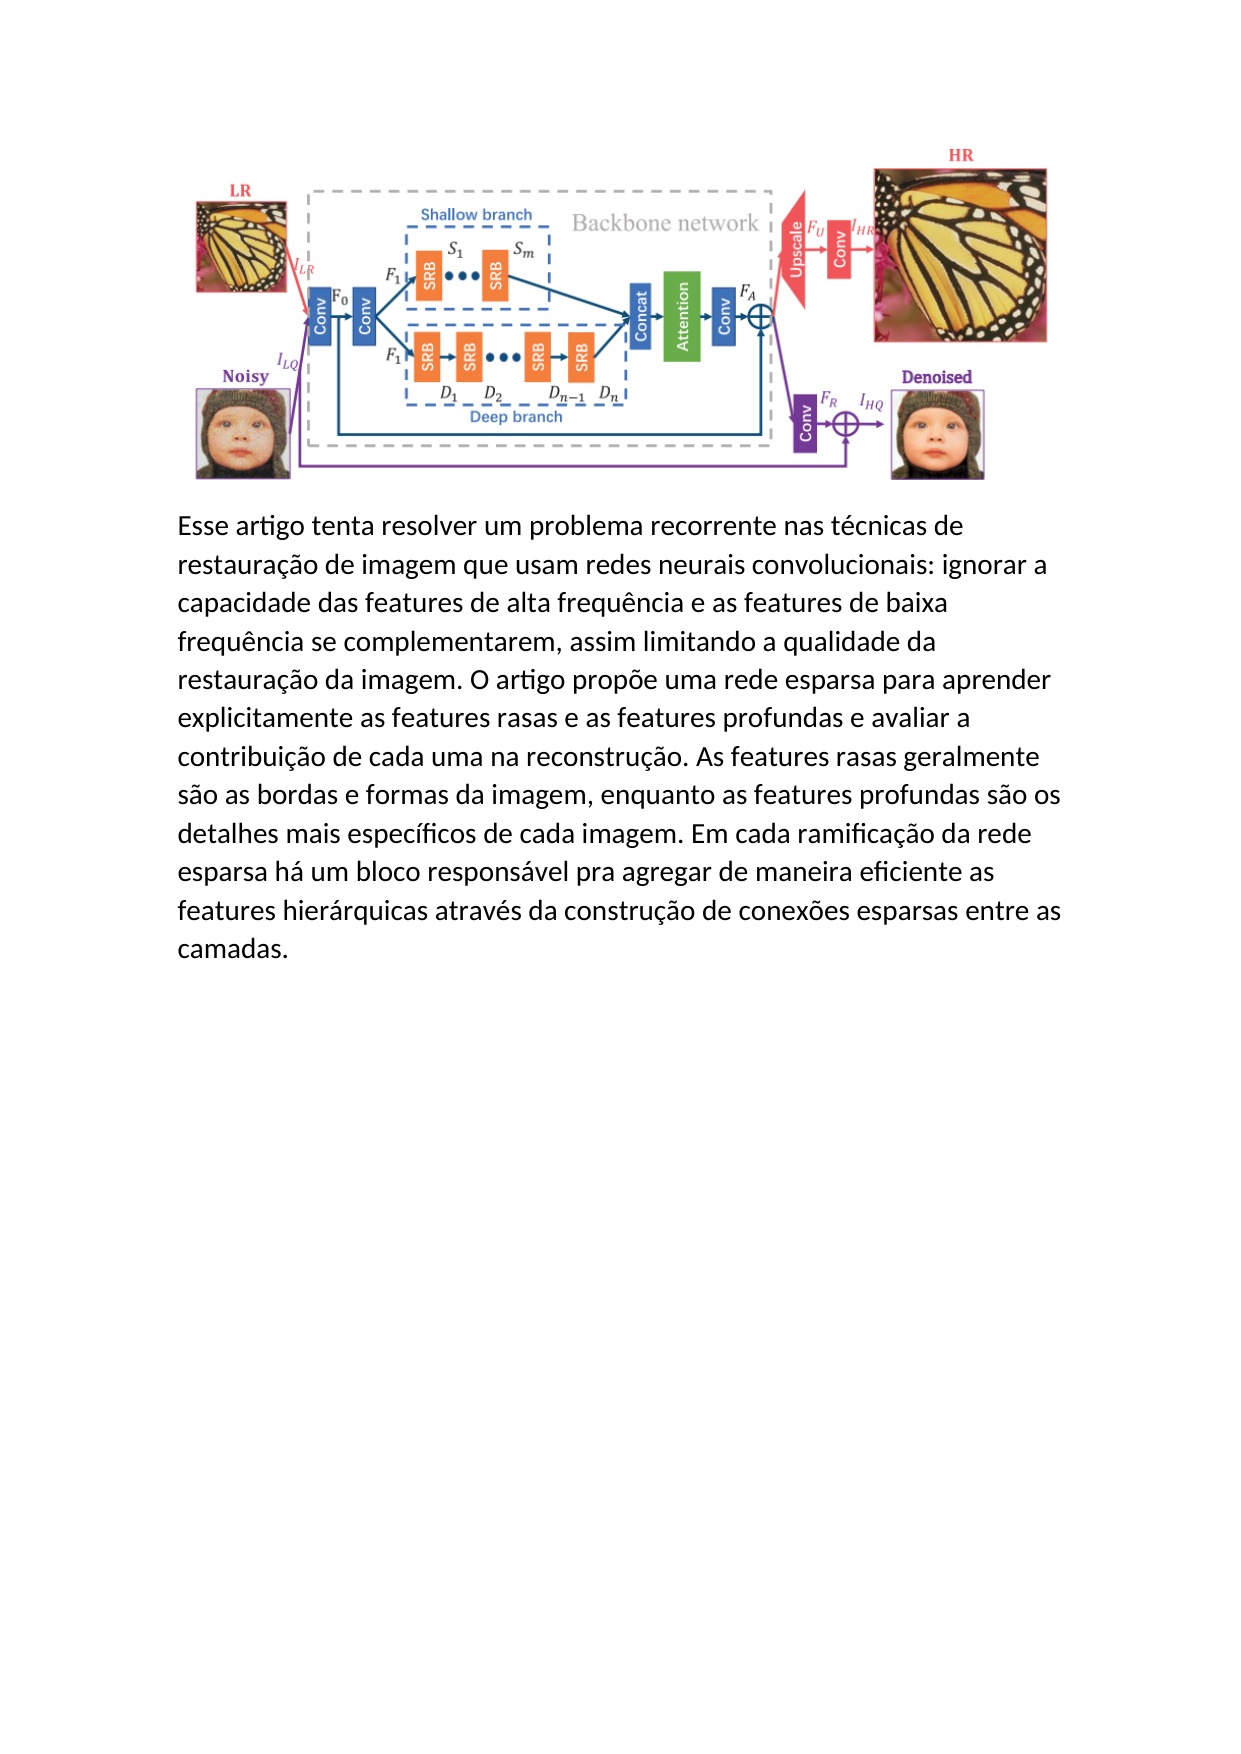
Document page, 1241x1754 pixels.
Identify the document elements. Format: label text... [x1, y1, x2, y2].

text Esse artigo tenta resolver um problema recorrente nas técnicas de restauração de imagem que usam redes neurais convolucionais: ignorar a capacidade das features de alta frequência e as features de baixa frequência se complementarem, assim limitando a qualidade da restauração da imagem. O artigo propõe uma rede esparsa para aprender explicitamente as features rasas e as features profundas e avaliar a contribuição de cada uma na reconstrução. As features rasas geralmente são as bordas e formas da imagem, enquanto as features profundas são os detalhes mais específicos de cada imagem. Em cada ramificação da rede esparsa há um bloco responsável pra agregar de maneira eficiente as features hierárquicas através da construção de conexões esparsas entre as camadas. [177, 507, 1063, 966]
picture [177, 147, 1063, 489]
